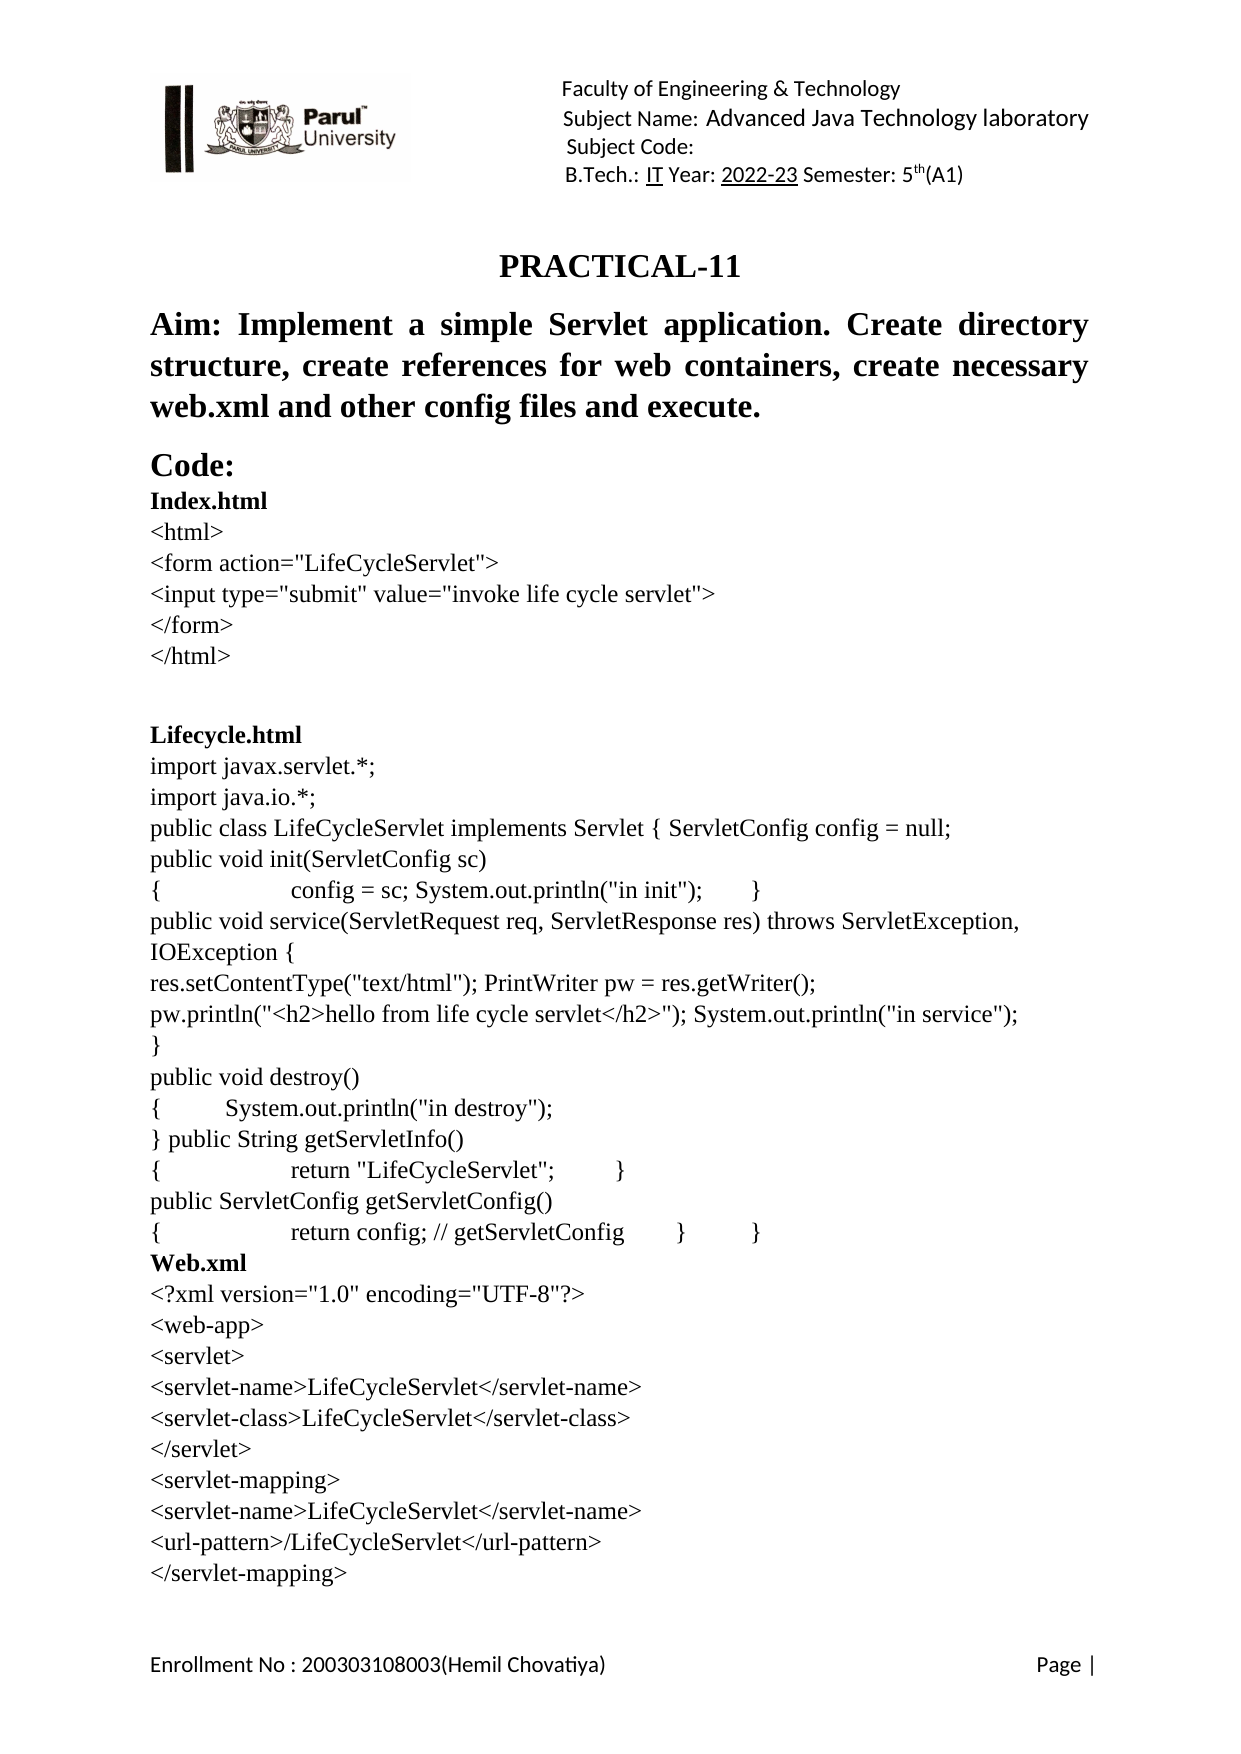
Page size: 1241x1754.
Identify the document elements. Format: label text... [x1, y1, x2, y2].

text <servlet> [150, 1341, 1090, 1370]
text public ServletConfig getServletConfig() [150, 1186, 1090, 1214]
text import javax.servlet.*; [150, 751, 1090, 780]
text res.setContentType("text/html"); PrintWriter pw = res.getWriter(); [150, 968, 1090, 997]
text Aim: Implement a simple Servlet application. Create directory structure, create references for web containers, create necessary web.xml and other config files and execute. [150, 304, 1090, 425]
text { return "LifeCycleServlet"; } [150, 1155, 1090, 1183]
text import java.io.*; [150, 782, 1090, 811]
text </html>Bottom of Form [150, 641, 1090, 670]
text { return config; // getServletConfig } } [150, 1217, 1090, 1246]
text <input type="submit" value="invoke life cycle servlet"> [150, 579, 1090, 608]
text Code: [150, 445, 1090, 483]
text <?xml version="1.0" encoding="UTF-8"?> [150, 1279, 1090, 1308]
text <servlet-name>LifeCycleServlet</servlet-name> [150, 1372, 1090, 1401]
text <url-pattern>/LifeCycleServlet</url-pattern> </servlet-mapping> [150, 1527, 1090, 1587]
text public void service(ServletRequest req, ServletResponse res) throws ServletException, IOException { [150, 906, 1090, 966]
text } [150, 1031, 1090, 1059]
text { System.out.println("in destroy"); [150, 1093, 1090, 1121]
text { config = sc; System.out.println("in init"); } [150, 875, 1090, 904]
text </form> [150, 610, 1090, 639]
text <servlet-mapping> [150, 1465, 1090, 1494]
picture [150, 73, 411, 182]
text <web-app> [150, 1310, 1090, 1339]
text public class LifeCycleServlet implements Servlet { ServletConfig config = null; [150, 813, 1090, 842]
text </servlet> [150, 1434, 1090, 1463]
text <servlet-name>LifeCycleServlet</servlet-name> [150, 1496, 1090, 1525]
text } public String getServletInfo() [150, 1124, 1090, 1152]
text Web.xml [150, 1248, 1090, 1277]
text <servlet-class>LifeCycleServlet</servlet-class> [150, 1403, 1090, 1432]
text Index.html [150, 486, 1090, 515]
text Lifecycle.html [150, 720, 1090, 749]
text PRACTICAL-11 [150, 246, 1090, 284]
text pw.println("<h2>hello from life cycle servlet</h2>"); System.out.println("in service"); [150, 999, 1090, 1028]
text <form action="LifeCycleServlet"> [150, 548, 1090, 577]
text public void destroy() [150, 1062, 1090, 1090]
text <html> [150, 517, 1090, 546]
text public void init(ServletConfig sc) [150, 844, 1090, 873]
